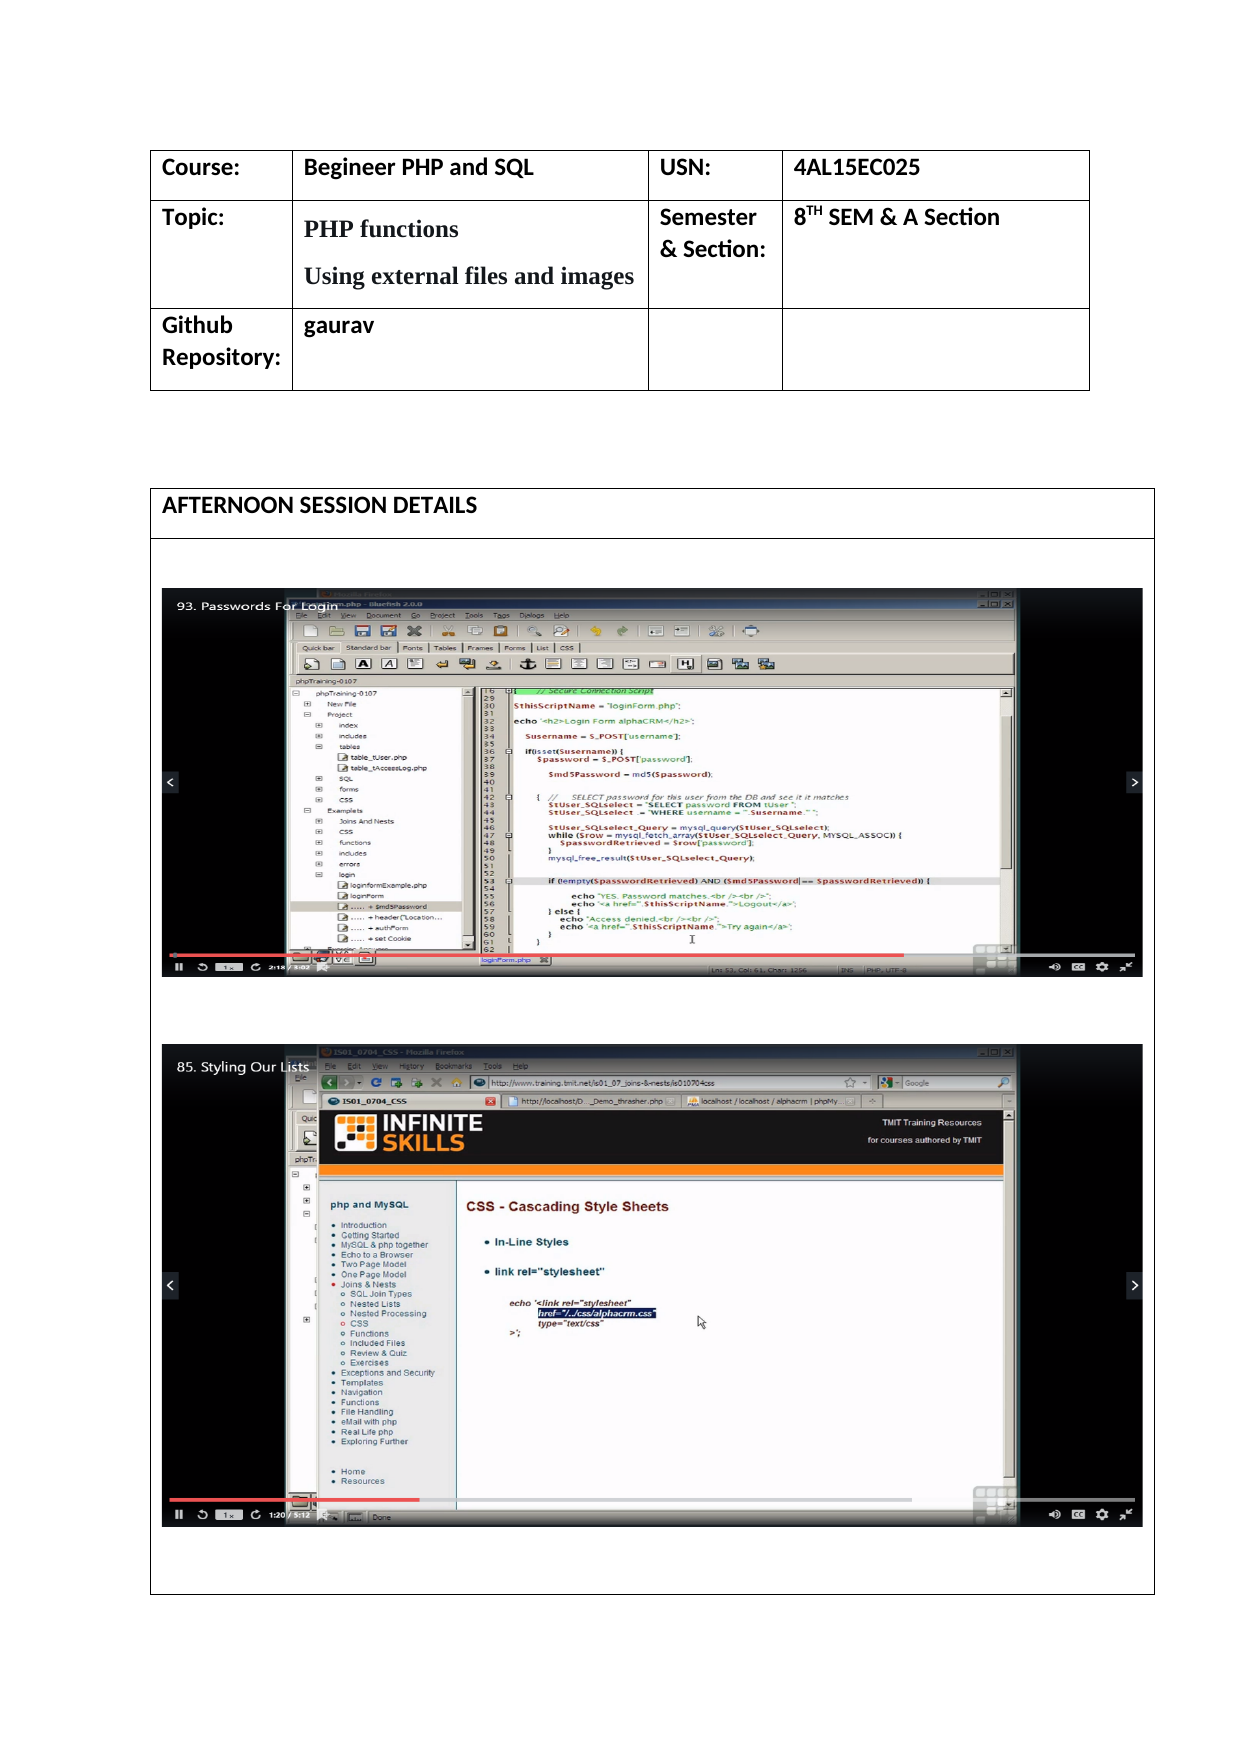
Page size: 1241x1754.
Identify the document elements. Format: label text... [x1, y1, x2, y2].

table_cell [151, 539, 1154, 1594]
table_cell Course: [151, 151, 292, 200]
table_cell Topic: [151, 201, 292, 308]
table_cell USN: [649, 151, 782, 200]
table_cell [783, 309, 1089, 390]
picture [161, 588, 1143, 977]
table_cell Begineer PHP and SQL [293, 151, 648, 200]
table_header AFTERNOON SESSION DETAILS [151, 489, 1154, 538]
table_cell 8TH SEM & A Section [783, 201, 1089, 308]
table_cell Semester & Section: [649, 201, 782, 308]
table_cell 4AL15EC025 [783, 151, 1089, 200]
table_cell PHP functions Using external files and images [293, 201, 648, 308]
table_cell gaurav [293, 309, 648, 390]
picture [161, 1044, 1143, 1527]
table_cell Github Repository: [151, 309, 292, 390]
table_cell [649, 309, 782, 390]
